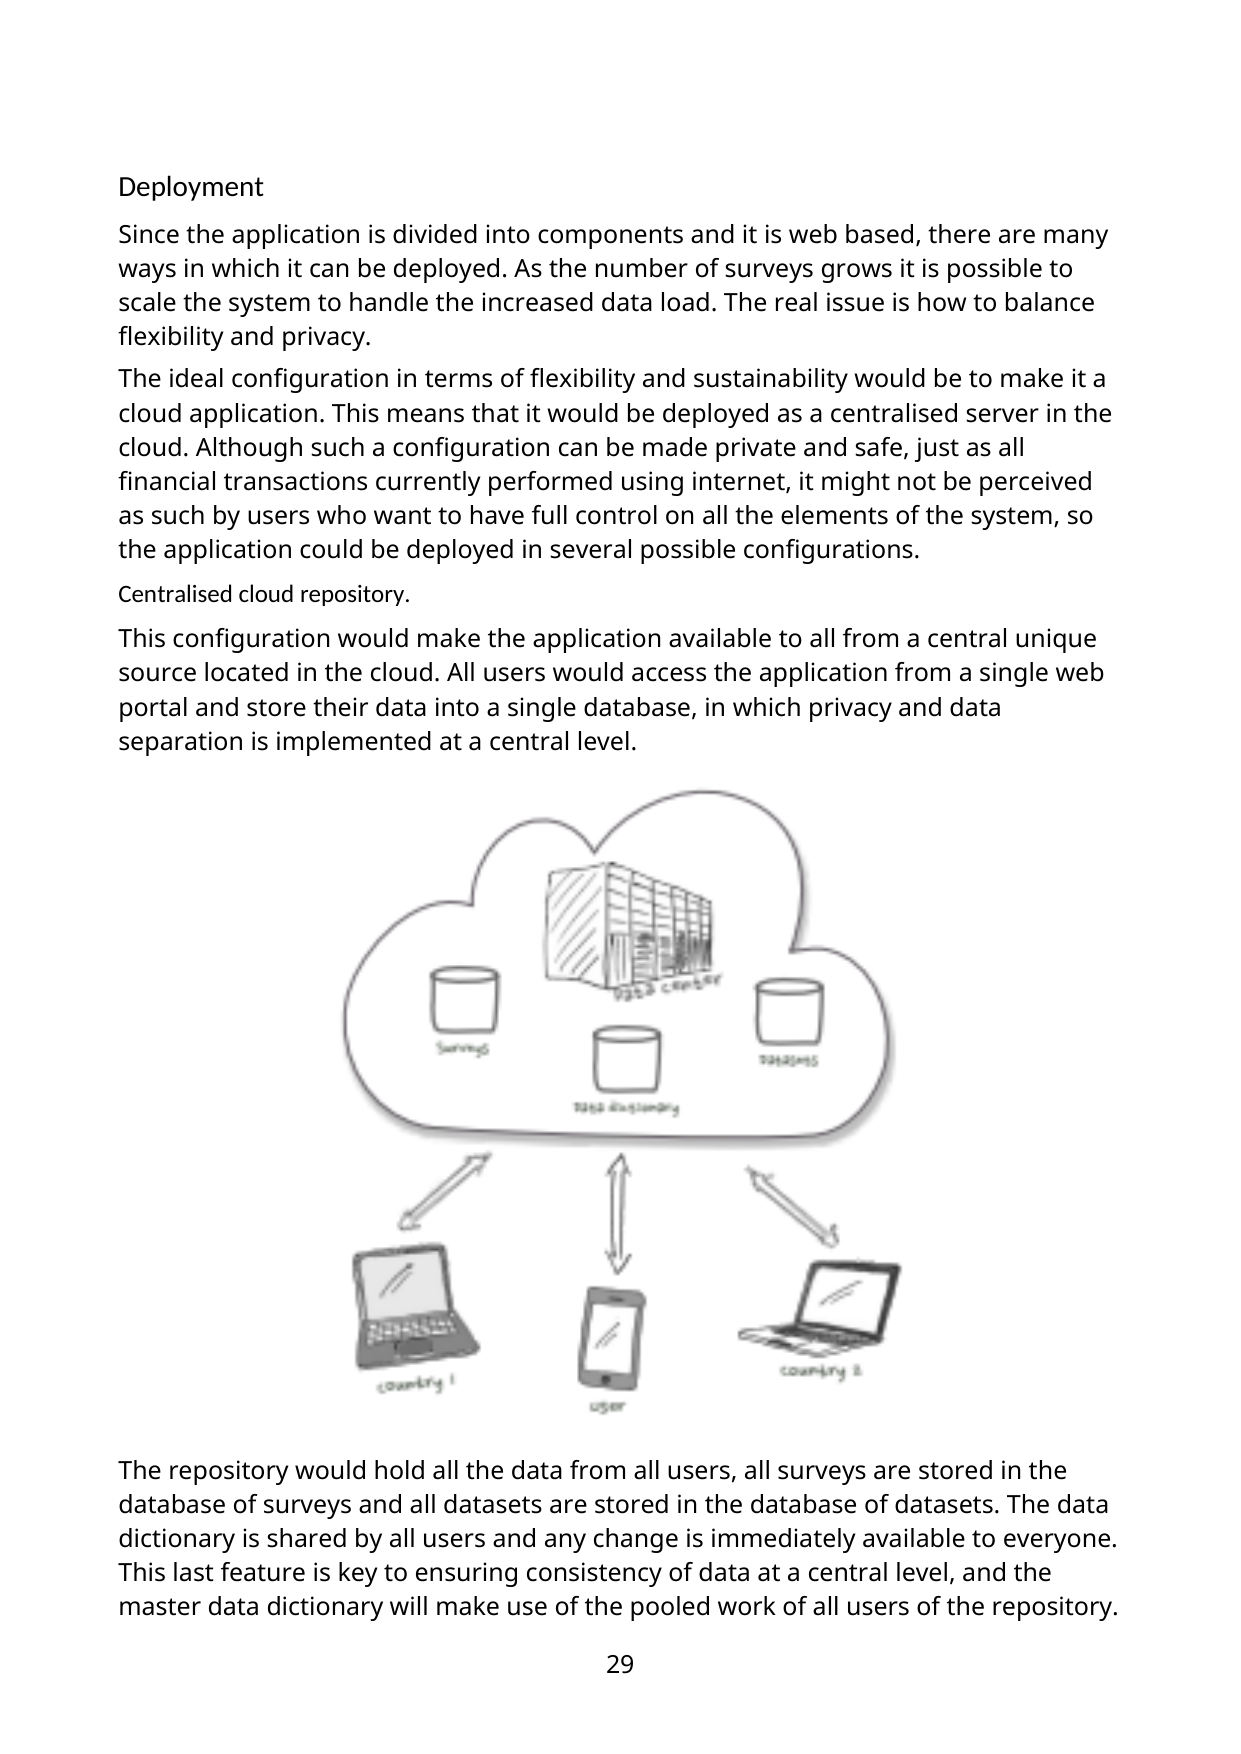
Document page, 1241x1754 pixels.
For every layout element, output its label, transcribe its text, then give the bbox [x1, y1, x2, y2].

text Since the application is divided into components and it is web based, there are many ways in which it can be deployed. As the number of surveys grows it is possible to scale the system to handle the increased data load. The real issue is how to balance flexibility and privacy. [118, 217, 1122, 353]
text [118, 1453, 1122, 1623]
text Centralised cloud repository. [118, 578, 1122, 608]
text This configuration would make the application available to all from a central unique source located in the cloud. All users would access the application from a single web portal and store their data into a single database, in which privacy and data separation is implemented at a central level. [118, 621, 1122, 757]
text Deployment [118, 168, 1122, 204]
text The ideal configuration in terms of flexibility and sustainability would be to make it a cloud application. This means that it would be deployed as a centralised server in the cloud. Although such a configuration can be made private and safe, just as all financial transactions currently performed using internet, it might not be perceived as such by users who want to have full control on all the elements of the system, so the application could be deployed in several possible configurations. [118, 361, 1122, 566]
